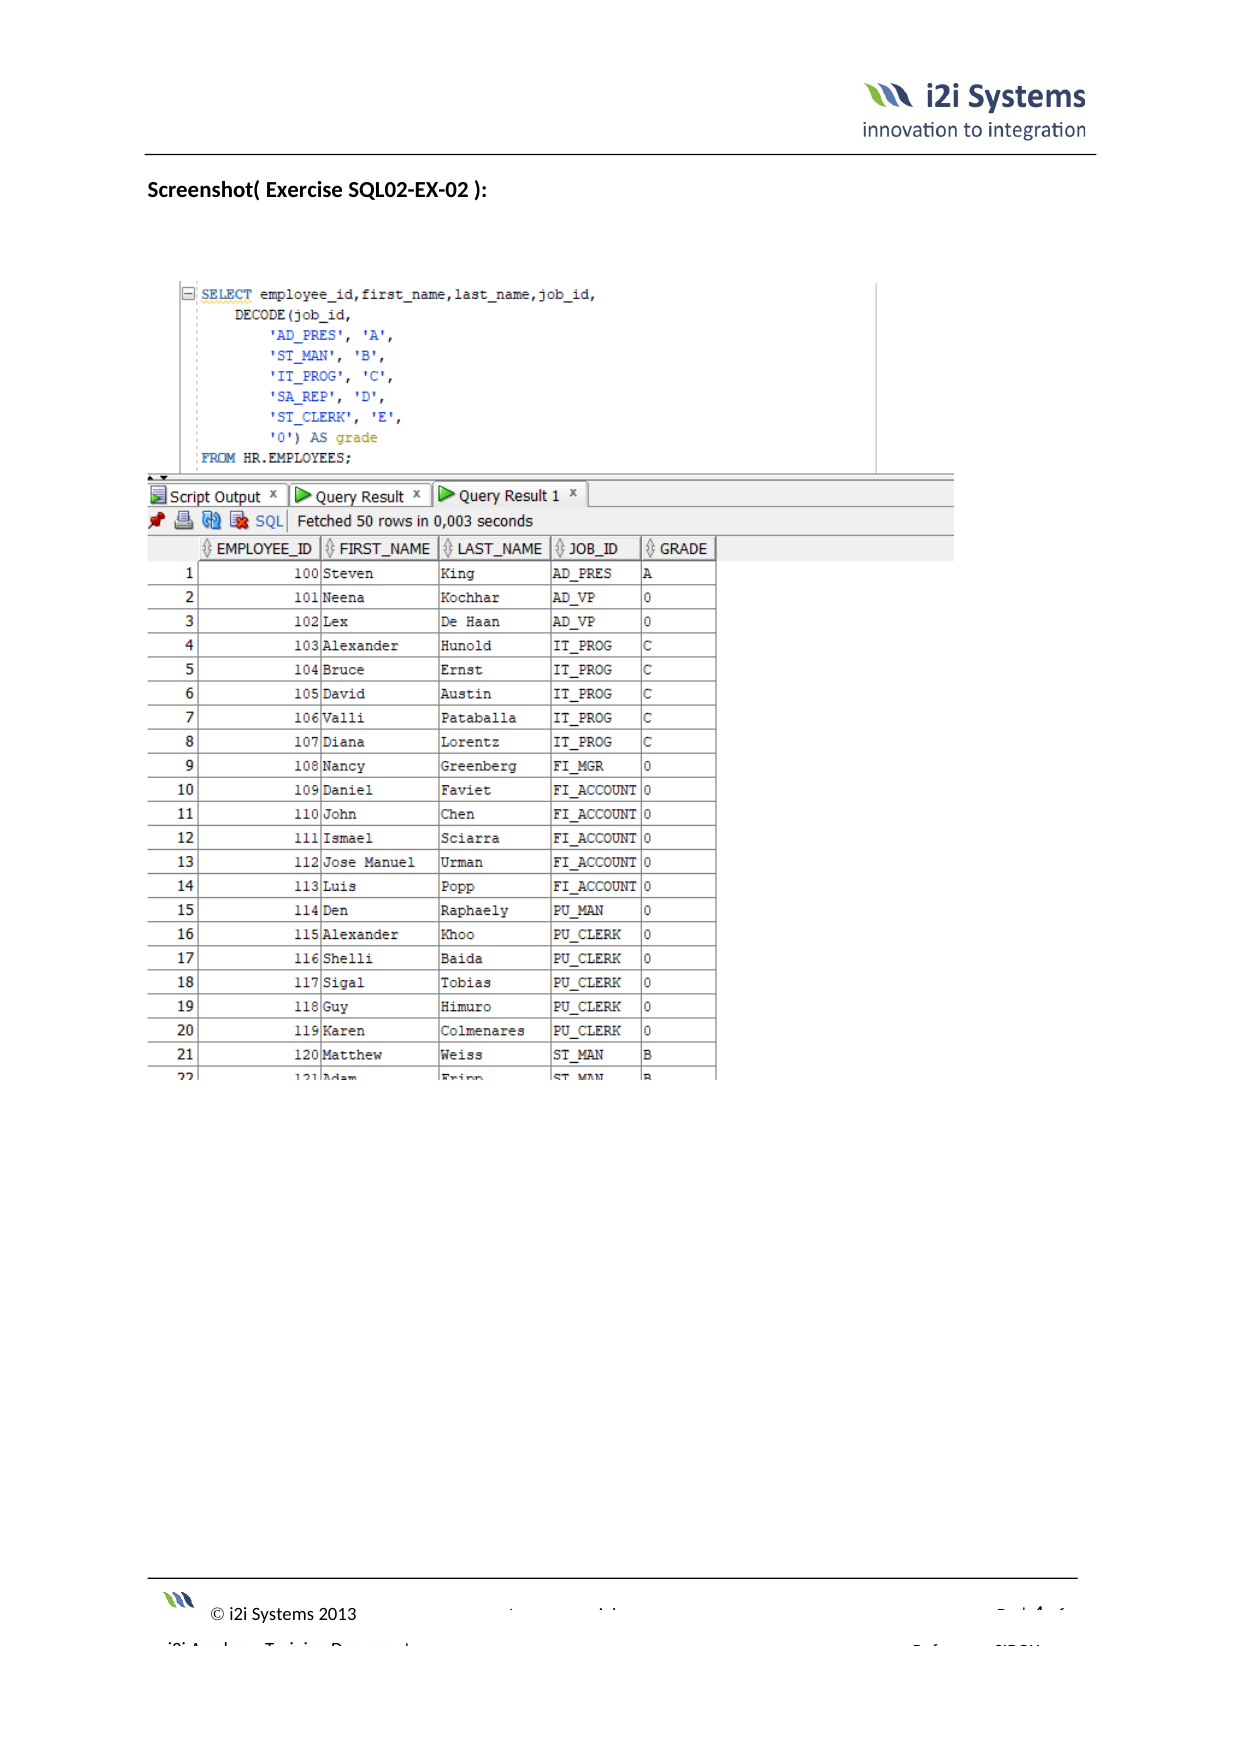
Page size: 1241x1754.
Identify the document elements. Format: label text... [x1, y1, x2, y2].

text Screenshot( Exercise SQL02-EX-02 ): [147, 175, 1105, 203]
picture [162, 1592, 195, 1608]
picture [147, 281, 954, 1080]
picture [863, 83, 1085, 141]
